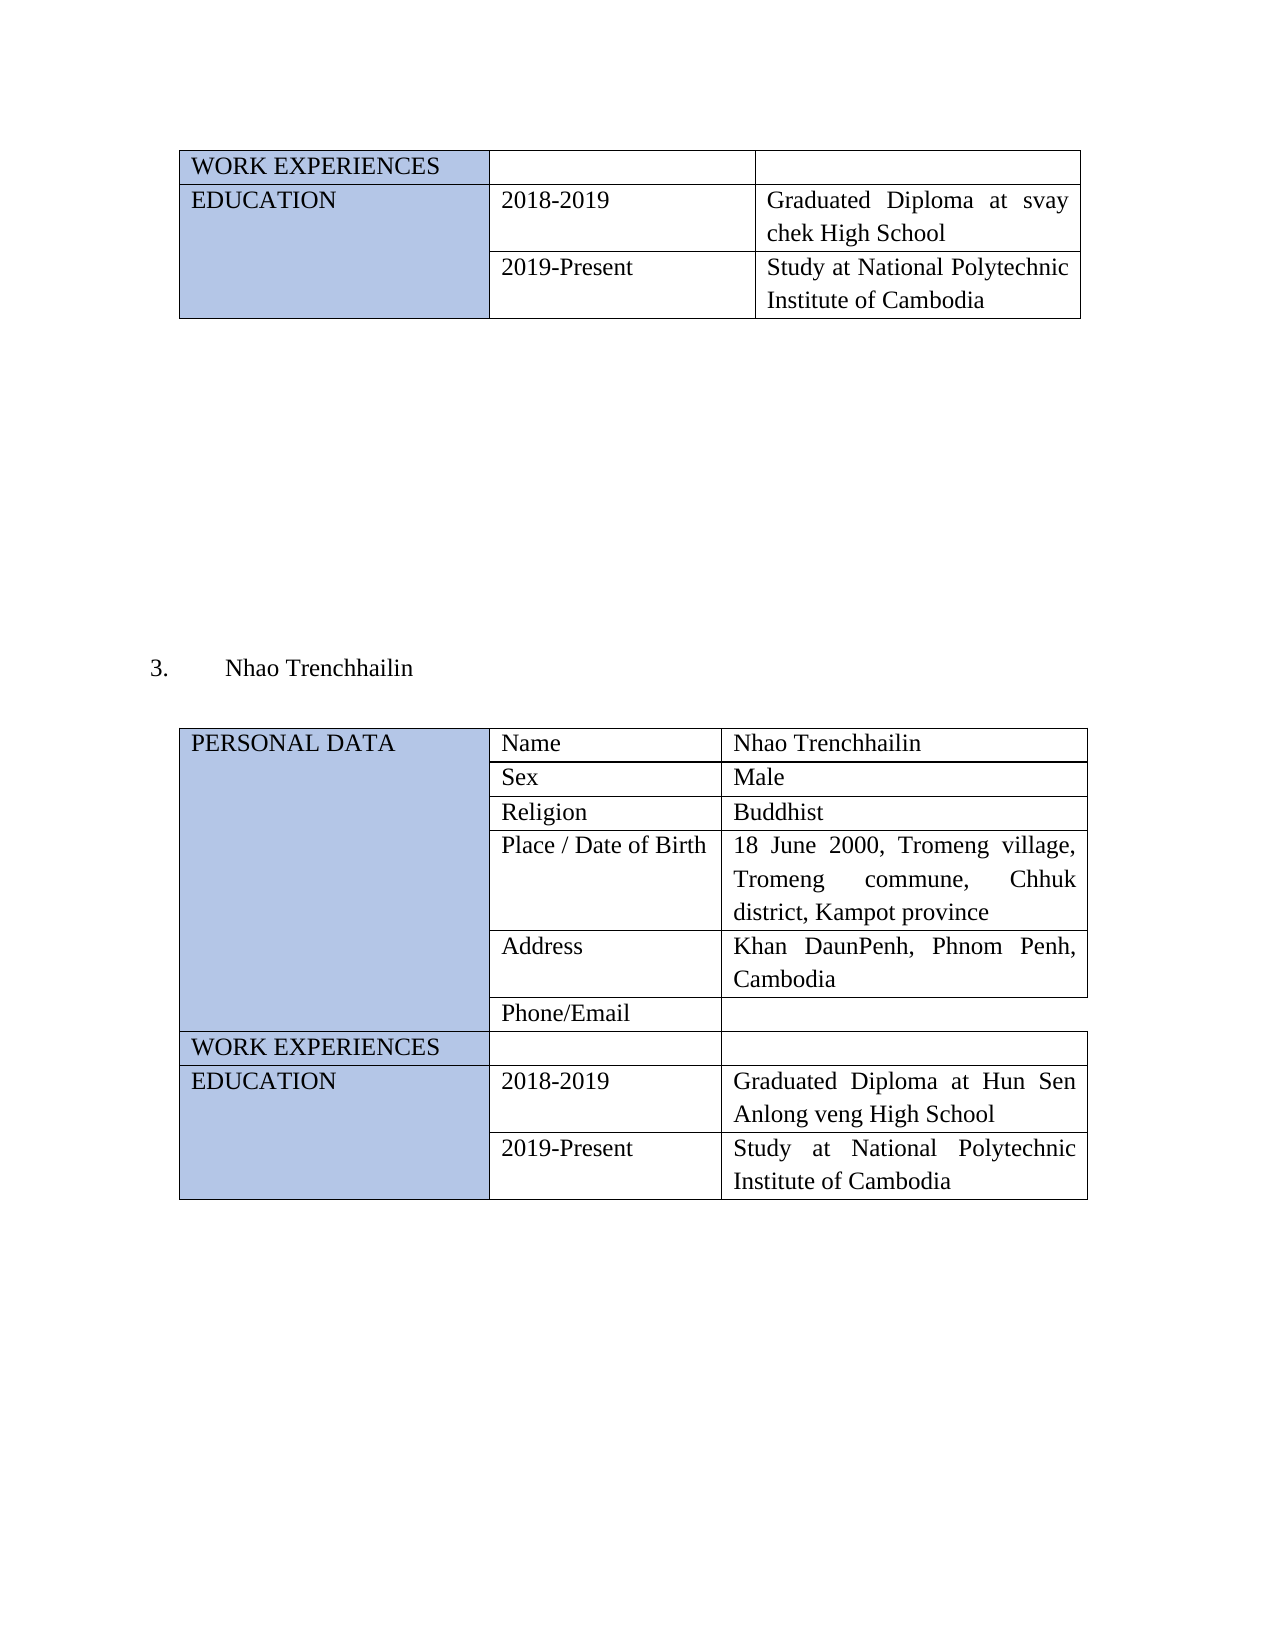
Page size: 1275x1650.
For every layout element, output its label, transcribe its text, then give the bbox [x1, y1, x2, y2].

table_cell Religion [490, 797, 721, 829]
table_cell Graduated Diploma at svay chek High School [756, 185, 1080, 251]
table_cell 2019-Present [490, 252, 755, 318]
table_cell Address [490, 931, 721, 997]
table_cell 2018-2019 [490, 1066, 721, 1132]
table_cell [722, 1032, 1087, 1065]
table_cell Sex [490, 763, 721, 796]
table_header PERSONAL DATA [180, 729, 489, 1031]
table_cell WORK EXPERIENCES [180, 1032, 489, 1065]
table_header Nhao Trenchhailin [722, 729, 1087, 761]
table_cell EDUCATION [180, 185, 489, 318]
table_cell Male [722, 763, 1087, 796]
table_cell 2018-2019 [490, 185, 755, 251]
list Nhao Trenchhailin [135, 653, 1125, 682]
table_cell [756, 151, 1080, 184]
table_cell Study at National Polytechnic Institute of Cambodia [722, 1133, 1087, 1199]
table_cell 2019-Present [490, 1133, 721, 1199]
table_cell Place / Date of Birth [490, 831, 721, 930]
table_cell EDUCATION [180, 1066, 489, 1199]
table_cell [490, 151, 755, 184]
table_cell Buddhist [722, 797, 1087, 829]
table_header Name [490, 729, 721, 761]
table_cell [490, 1032, 721, 1065]
table_cell Study at National Polytechnic Institute of Cambodia [756, 252, 1080, 318]
table_cell Phone/Email [490, 998, 721, 1031]
table_cell Khan DaunPenh, Phnom Penh, Cambodia [722, 931, 1087, 997]
table_cell Graduated Diploma at Hun Sen Anlong veng High School [722, 1066, 1087, 1132]
table_cell 18 June 2000, Tromeng village, Tromeng commune, Chhuk district, Kampot province [722, 831, 1087, 930]
table_cell WORK EXPERIENCES [180, 151, 489, 184]
